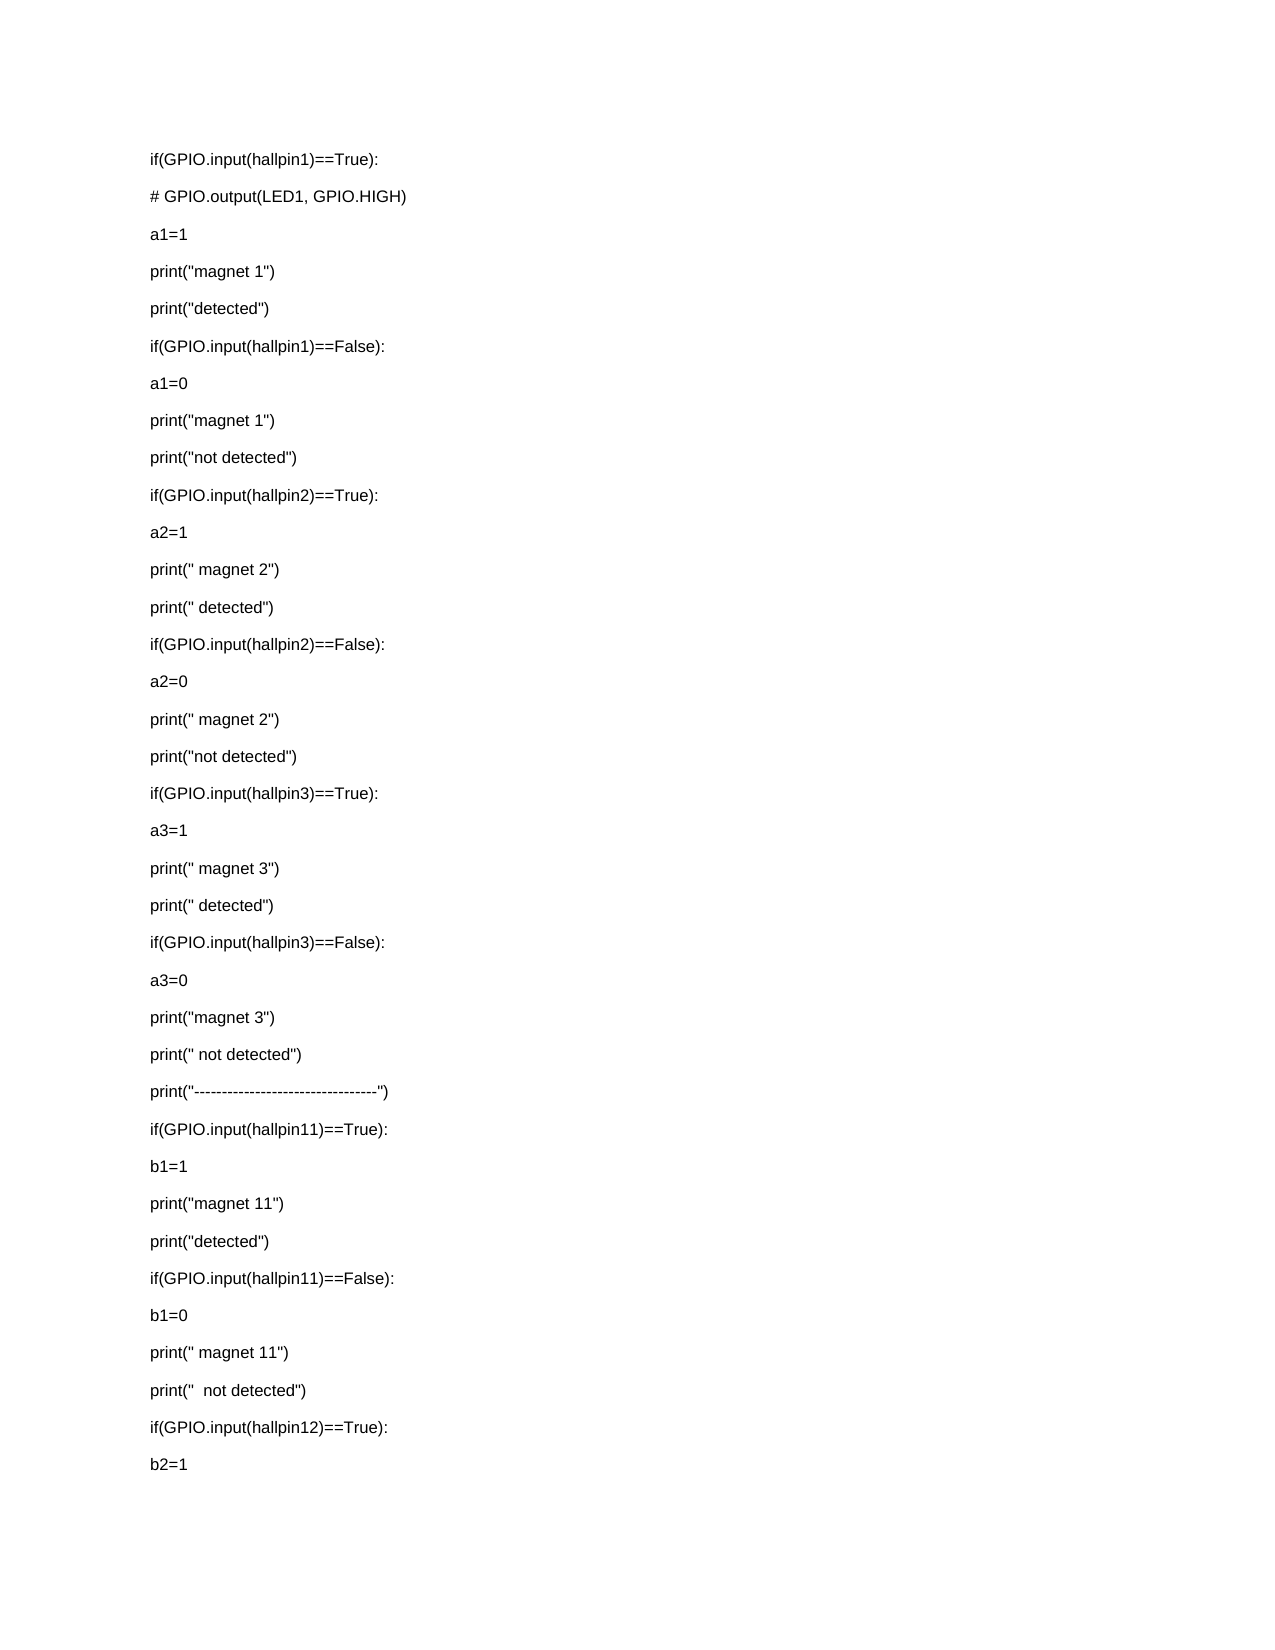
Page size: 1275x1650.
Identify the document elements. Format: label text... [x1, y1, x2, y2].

text if(GPIO.input(hallpin11)==True): [150, 1119, 1125, 1139]
text print(" magnet 2") [150, 709, 1125, 728]
text if(GPIO.input(hallpin1)==False): [150, 336, 1125, 356]
text if(GPIO.input(hallpin3)==False): [150, 933, 1125, 952]
text print("not detected") [150, 747, 1125, 766]
text print(" not detected") [150, 1381, 1125, 1400]
text # GPIO.output(LED1, GPIO.HIGH) [150, 187, 1125, 206]
text a1=1 [150, 224, 1125, 244]
text if(GPIO.input(hallpin2)==True): [150, 486, 1125, 505]
text print("detected") [150, 299, 1125, 318]
text print("magnet 11") [150, 1194, 1125, 1213]
text print(" not detected") [150, 1045, 1125, 1064]
text b1=1 [150, 1157, 1125, 1176]
text a3=1 [150, 821, 1125, 840]
text print("magnet 1") [150, 411, 1125, 430]
text if(GPIO.input(hallpin12)==True): [150, 1418, 1125, 1437]
text print(" magnet 3") [150, 858, 1125, 878]
text print("---------------------------------") [150, 1082, 1125, 1101]
text print(" detected") [150, 597, 1125, 617]
text if(GPIO.input(hallpin1)==True): [150, 150, 1125, 169]
text a3=0 [150, 970, 1125, 989]
text b2=1 [150, 1455, 1125, 1474]
text print(" detected") [150, 896, 1125, 915]
text print(" magnet 11") [150, 1343, 1125, 1362]
text a2=0 [150, 672, 1125, 691]
text if(GPIO.input(hallpin2)==False): [150, 635, 1125, 654]
text print("magnet 1") [150, 262, 1125, 281]
text a2=1 [150, 523, 1125, 542]
text print(" magnet 2") [150, 560, 1125, 579]
text if(GPIO.input(hallpin11)==False): [150, 1269, 1125, 1288]
text print("not detected") [150, 448, 1125, 467]
text a1=0 [150, 374, 1125, 393]
text print("magnet 3") [150, 1008, 1125, 1027]
text b1=0 [150, 1306, 1125, 1325]
text print("detected") [150, 1231, 1125, 1251]
text if(GPIO.input(hallpin3)==True): [150, 784, 1125, 803]
